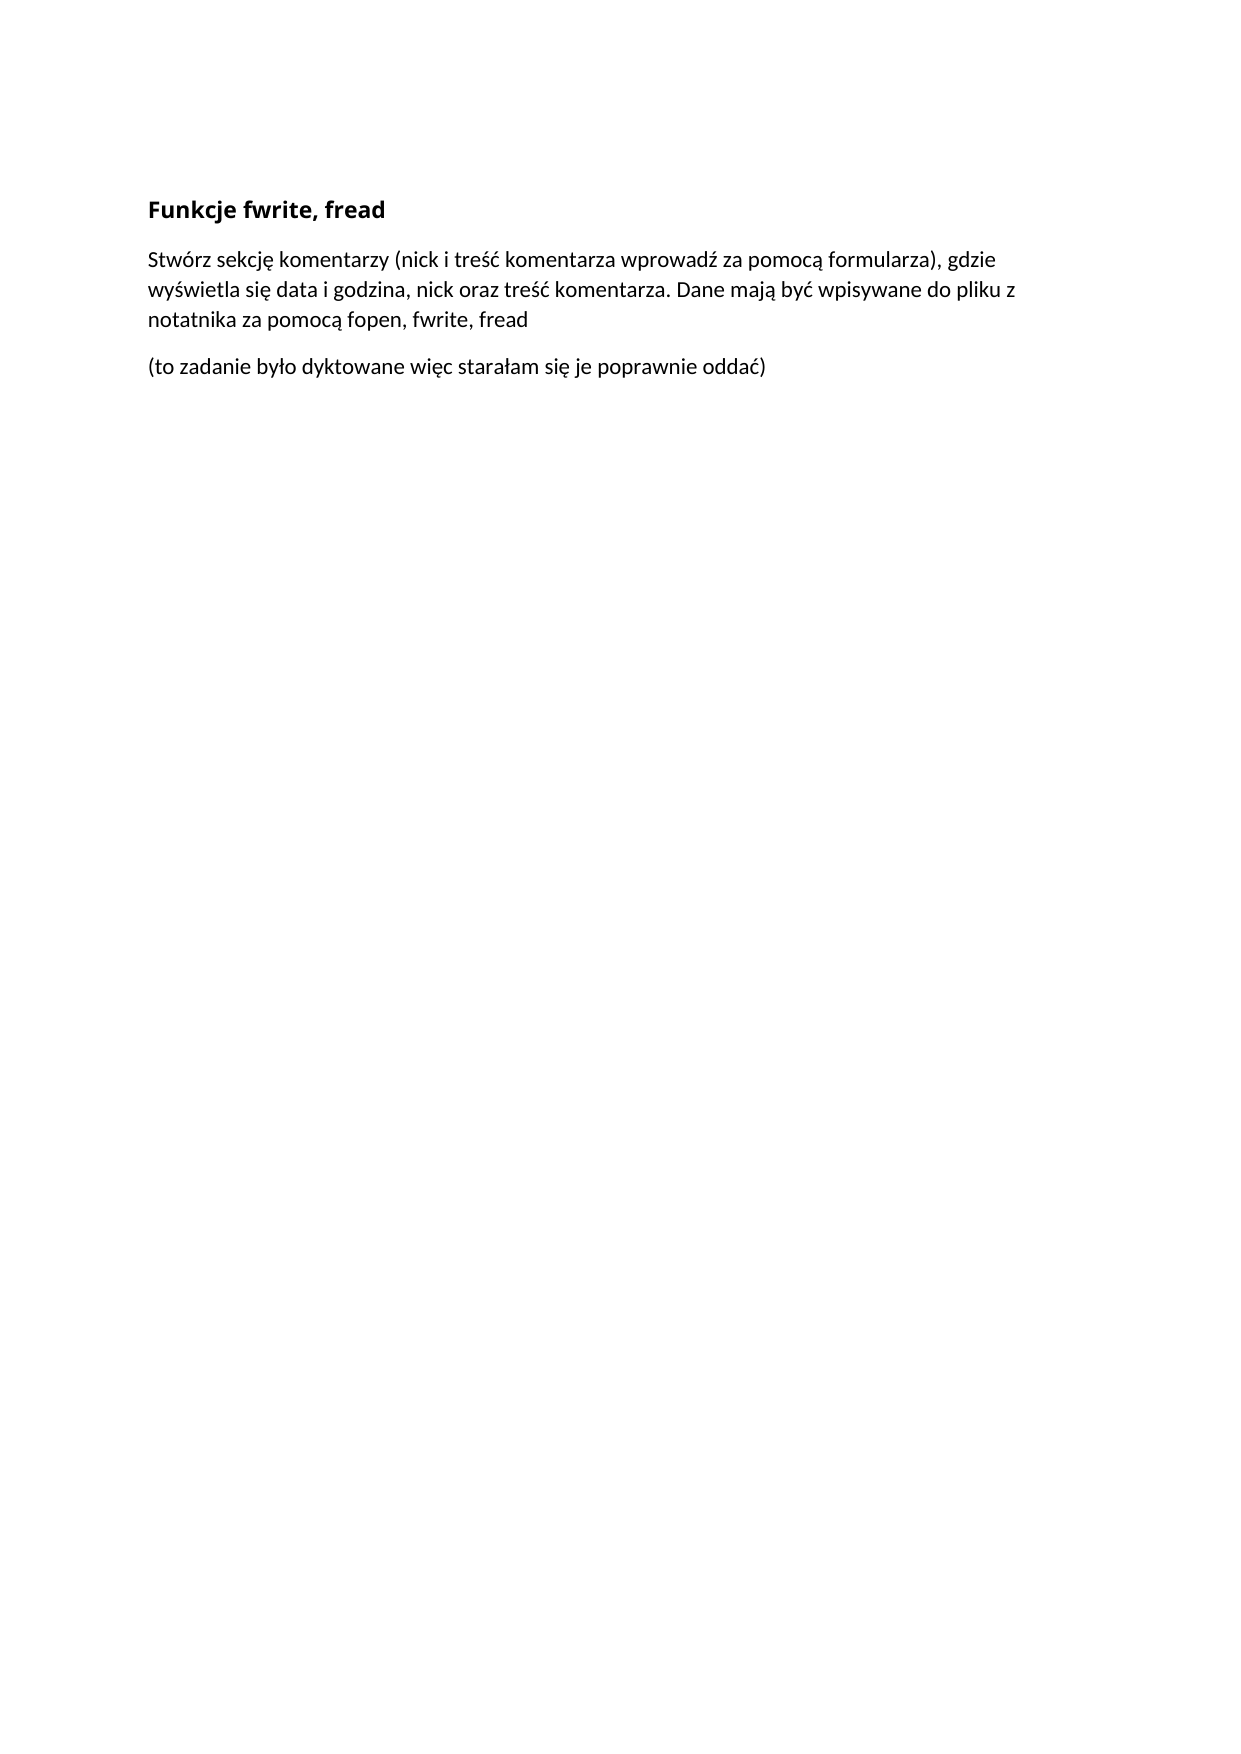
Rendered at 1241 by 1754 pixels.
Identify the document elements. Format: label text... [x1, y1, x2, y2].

text (to zadanie było dyktowane więc starałam się je poprawnie oddać) [148, 352, 1093, 380]
text Funkcje fwrite, fread [148, 194, 1093, 226]
text Stwórz sekcję komentarzy (nick i treść komentarza wprowadź za pomocą formularza), gdzie wyświetla się data i godzina, nick oraz treść komentarza. Dane mają być wpisywane do pliku z notatnika za pomocą fopen, fwrite, fread [148, 245, 1093, 333]
